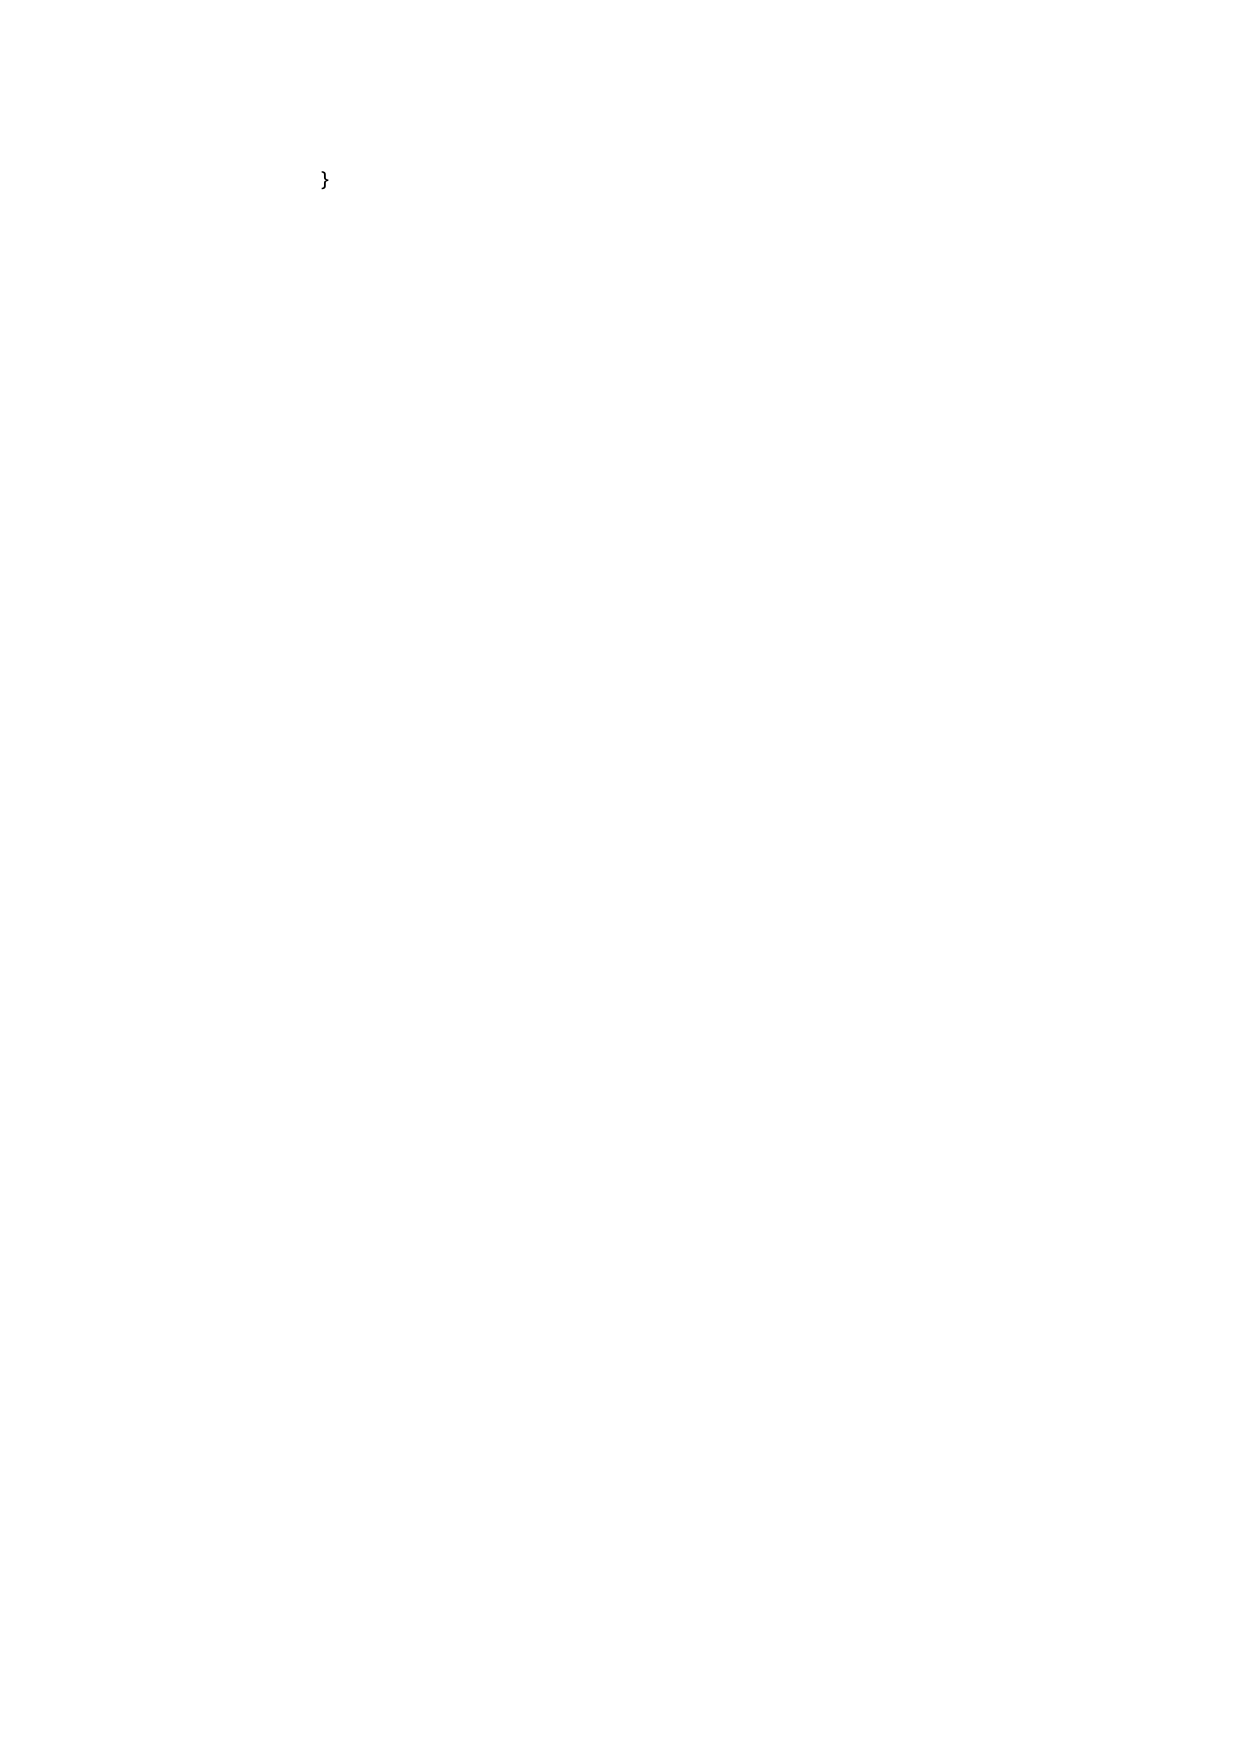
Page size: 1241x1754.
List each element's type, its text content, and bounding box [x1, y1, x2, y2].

text } [187, 162, 1053, 194]
